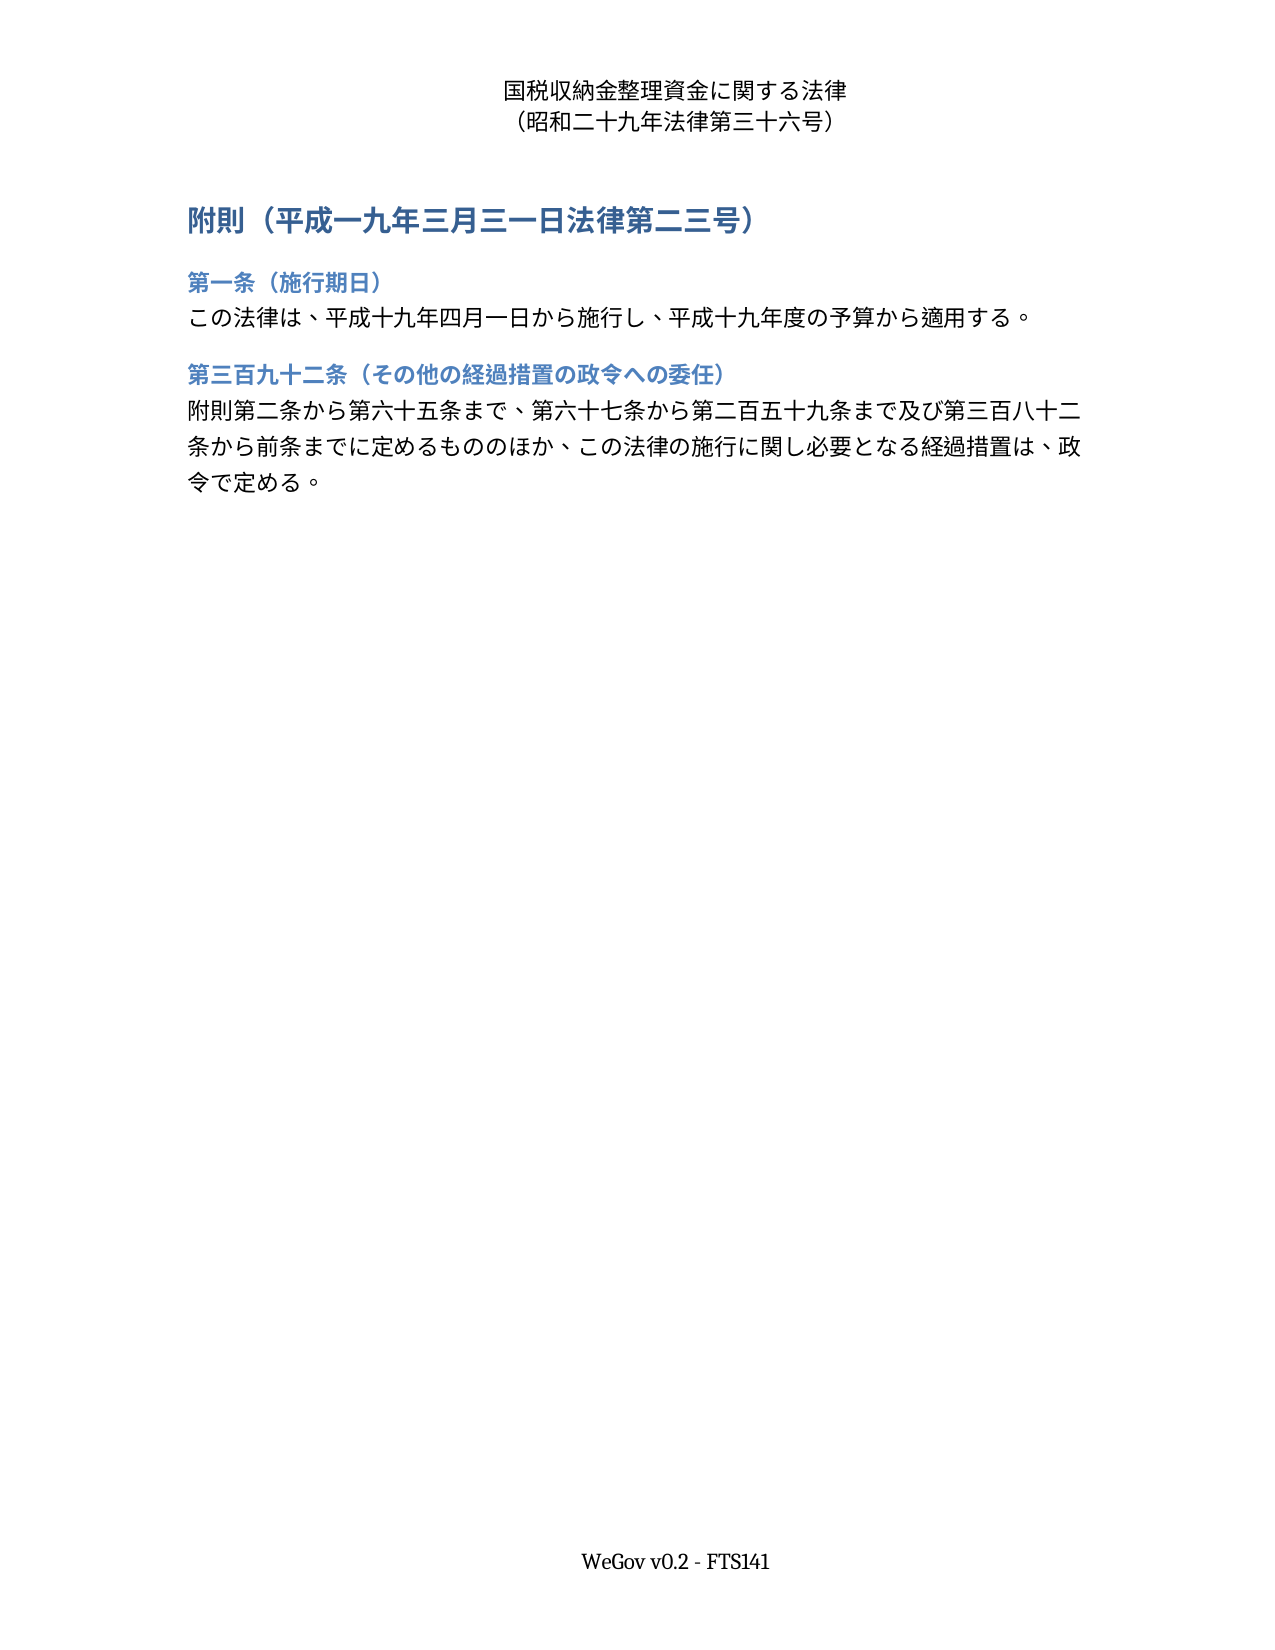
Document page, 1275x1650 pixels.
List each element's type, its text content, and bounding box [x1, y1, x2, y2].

subtitle 附則（平成一九年三月三一日法律第二三号） [187, 200, 1087, 240]
text この法律は、平成十九年四月一日から施行し、平成十九年度の予算から適用する。 [187, 302, 1087, 334]
subtitle 第一条（施行期日） [187, 266, 1087, 298]
subtitle 第三百九十二条（その他の経過措置の政令への委任） [187, 359, 1087, 390]
text 附則第二条から第六十五条まで、第六十七条から第二百五十九条まで及び第三百八十二条から前条までに定めるもののほか、この法律の施行に関し必要となる経過措置は、政令で定める。 [187, 395, 1087, 498]
